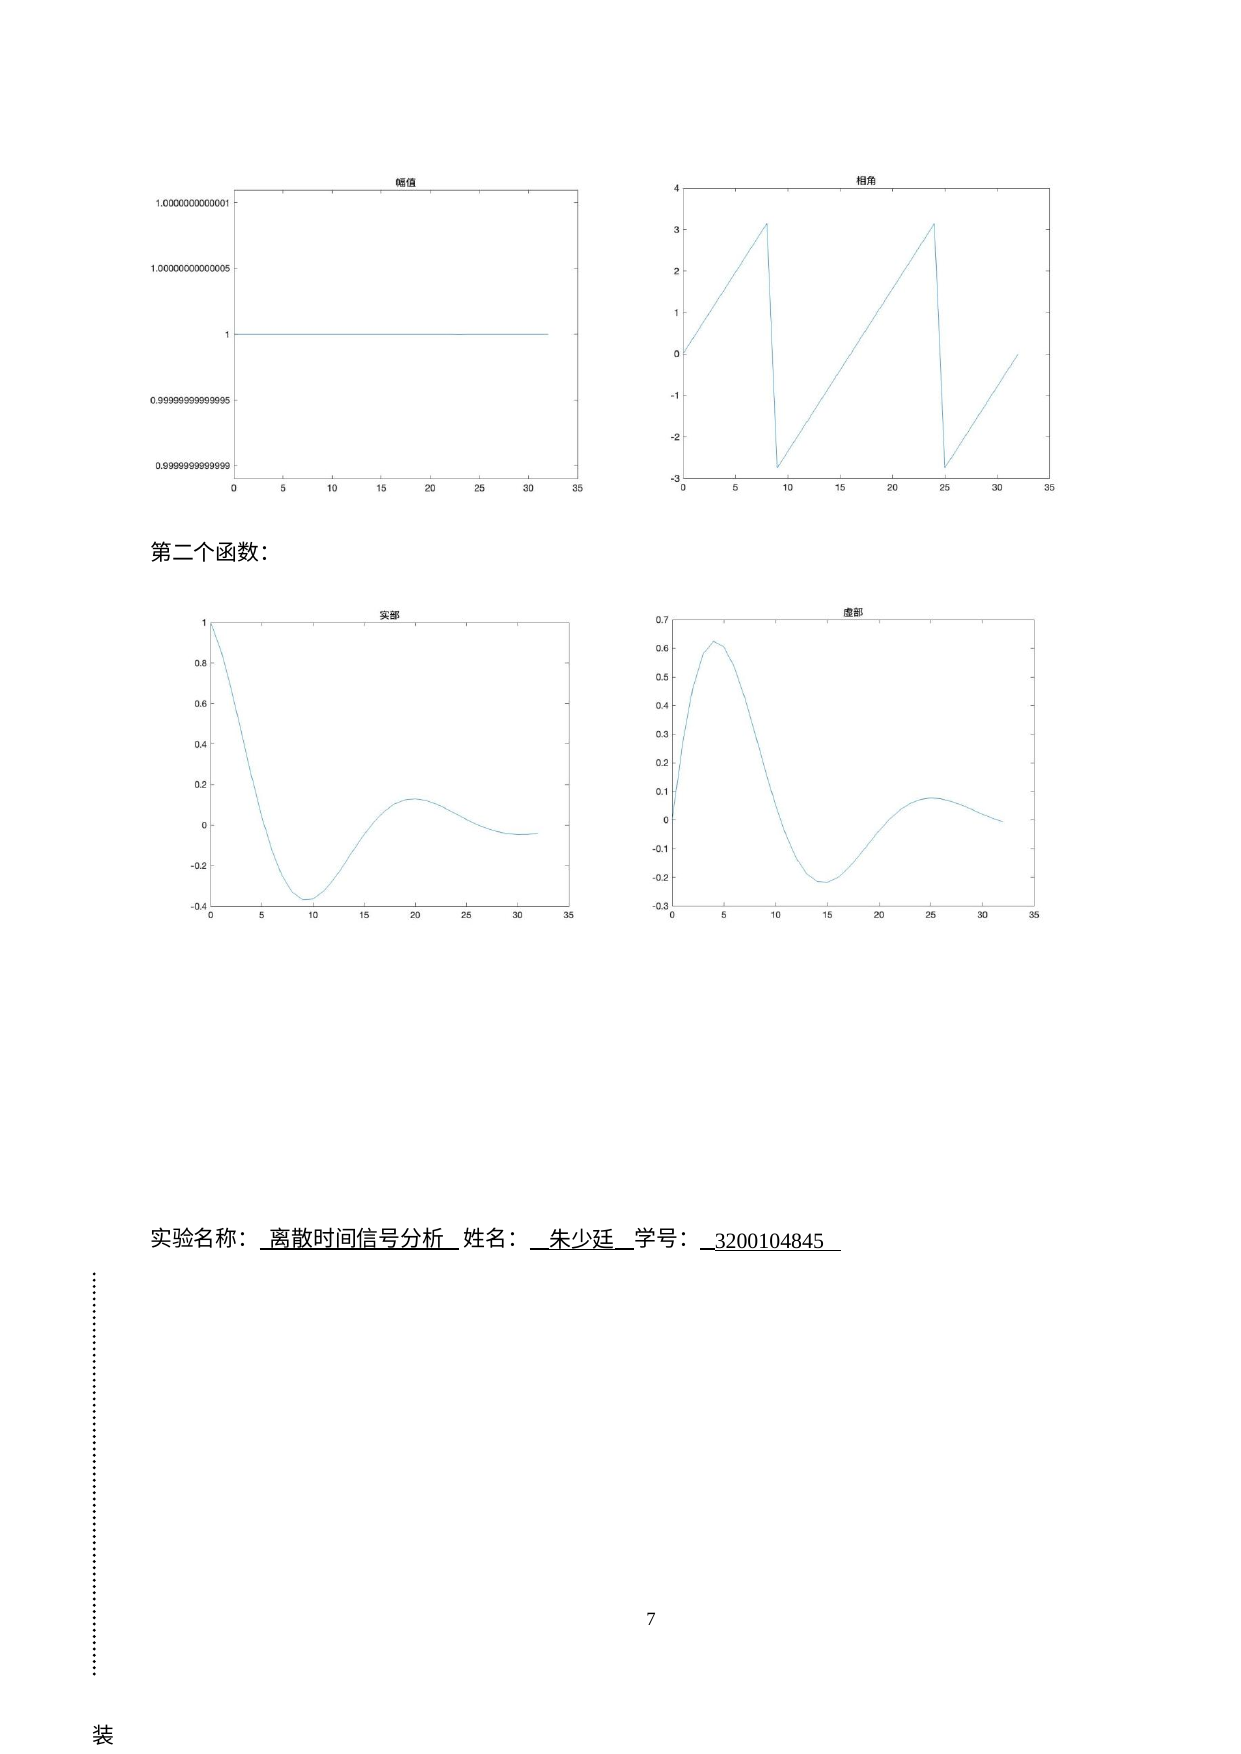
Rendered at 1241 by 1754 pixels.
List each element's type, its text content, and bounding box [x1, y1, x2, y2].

picture [150, 593, 1078, 944]
text 实验名称： 离散时间信号分析 姓名： 朱少廷 学号： 3200104845 [150, 1209, 1152, 1274]
list 第二个函数： [150, 523, 1152, 588]
picture [150, 162, 1094, 517]
